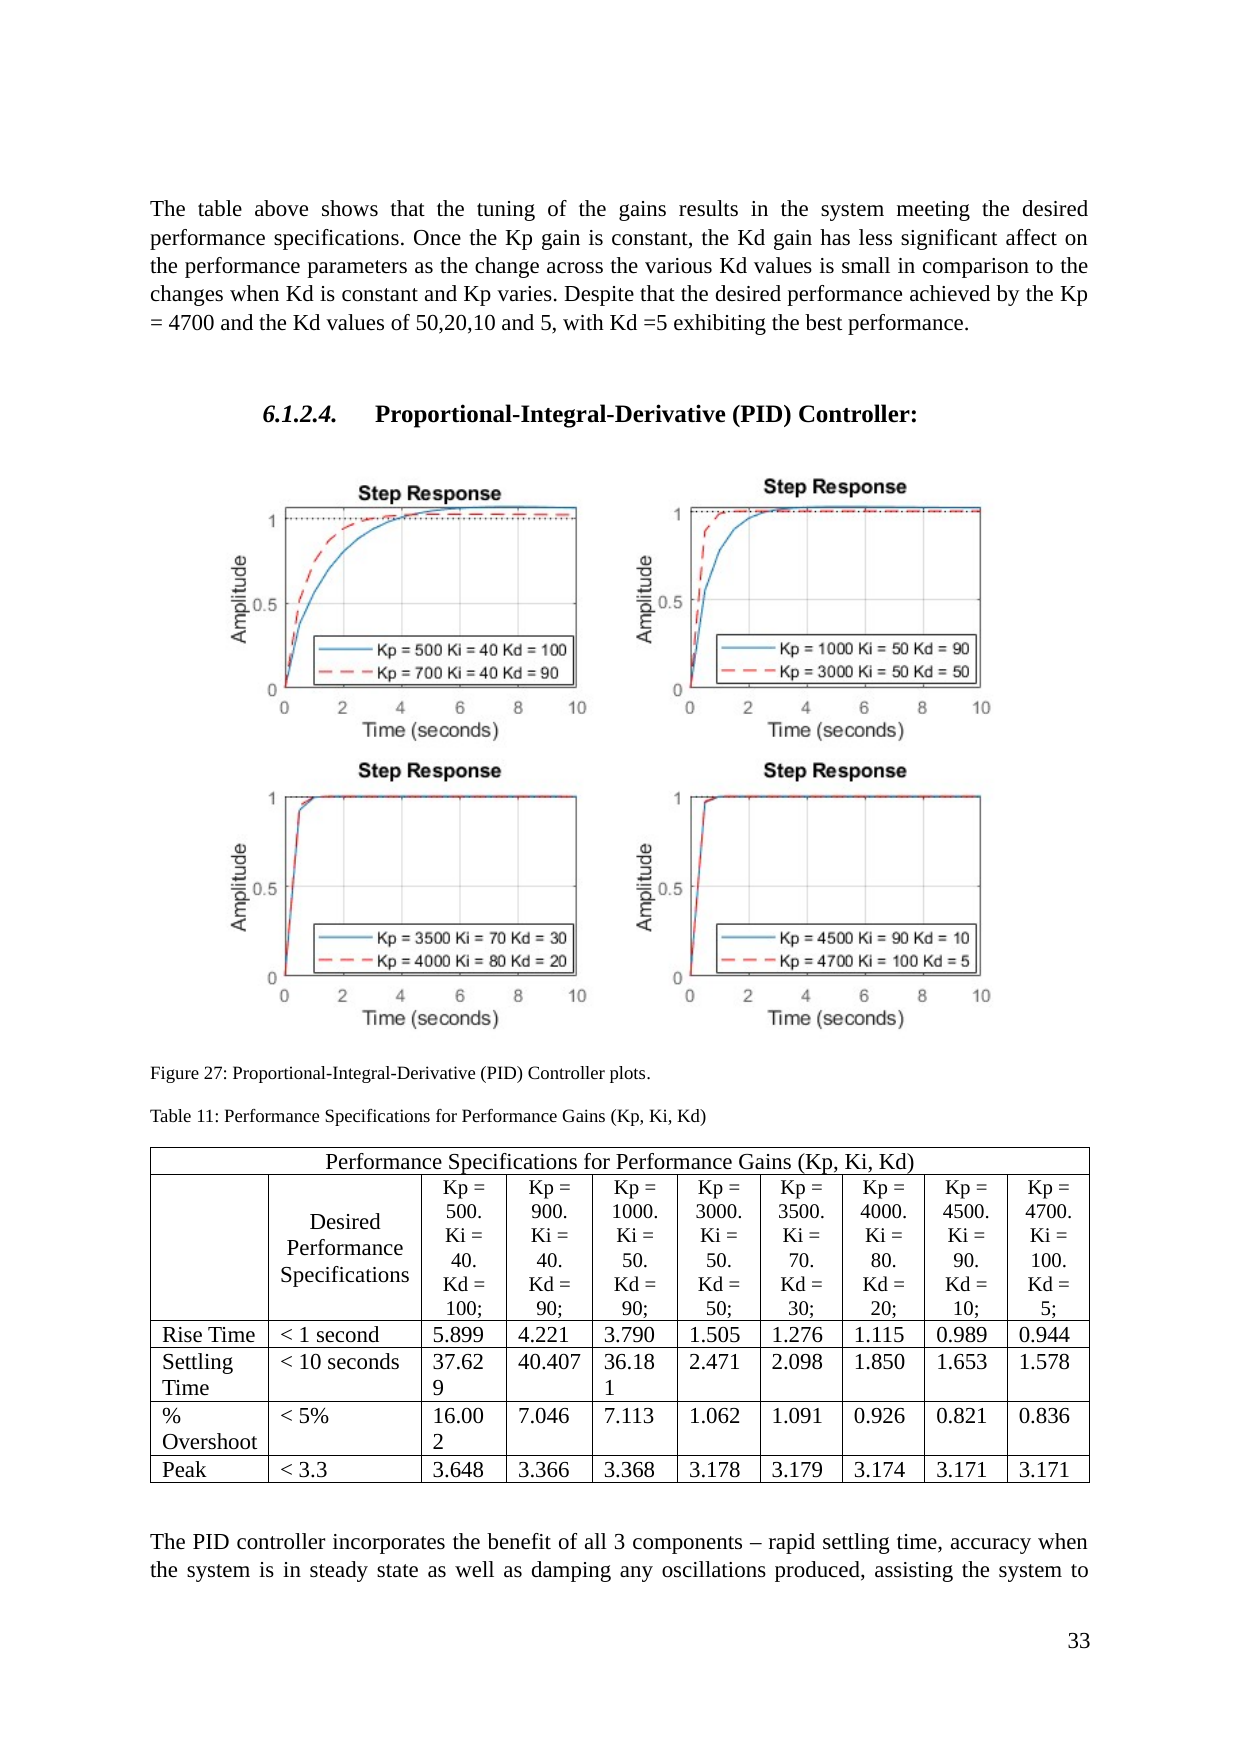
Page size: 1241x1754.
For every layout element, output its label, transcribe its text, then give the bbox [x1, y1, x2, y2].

table_cell Kp = 3500. Ki = 70. Kd = 30; [761, 1175, 842, 1320]
table_cell Kp = 4000. Ki = 80. Kd = 20; [843, 1175, 924, 1320]
table_cell Peak [151, 1456, 268, 1482]
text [150, 1528, 1090, 1583]
table_cell 3.179 [761, 1456, 842, 1482]
table_cell < 1 second [269, 1321, 421, 1347]
text Table 11: Performance Specifications for Performance Gains (Kp, Ki, Kd) [150, 1104, 1090, 1126]
table_cell 3.368 [593, 1456, 677, 1482]
table_cell 1.850 [843, 1348, 924, 1401]
table_cell 3.178 [678, 1456, 760, 1482]
text Figure 27: Proportional-Integral-Derivative (PID) Controller plots. [150, 1062, 1090, 1084]
table_cell 1.653 [925, 1348, 1007, 1401]
table_cell Kp = 4500. Ki = 90. Kd = 10; [925, 1175, 1007, 1320]
table_cell 0.926 [843, 1402, 924, 1454]
table_cell 1.062 [678, 1402, 760, 1454]
table_cell 0.836 [1008, 1402, 1089, 1454]
table_cell 3.648 [422, 1456, 506, 1482]
table_cell 7.046 [507, 1402, 592, 1454]
table_cell 37.629 [422, 1348, 506, 1401]
table_cell Kp = 3000. Ki = 50. Kd = 50; [678, 1175, 760, 1320]
table_cell 0.944 [1008, 1321, 1089, 1347]
table_cell [151, 1175, 268, 1320]
table_cell 2.098 [761, 1348, 842, 1401]
text The table above shows that the tuning of the gains results in the system meeting the desired performance specifications. Once the Kp gain is constant, the Kd gain has less significant affect on the performance parameters as the change across the various Kd values is small in comparison to the changes when Kd is constant and Kp varies. Despite that the desired performance achieved by the Kp = 4700 and the Kd values of 50,20,10 and 5, with Kd =5 exhibiting the best performance. [150, 195, 1090, 335]
table_cell 1.578 [1008, 1348, 1089, 1401]
table_cell 1.276 [761, 1321, 842, 1347]
table_cell % Overshoot [151, 1402, 268, 1454]
table_cell 36.181 [593, 1348, 677, 1401]
table_cell < 3.3 [269, 1456, 421, 1482]
subtitle Proportional-Integral-Derivative (PID) Controller: [262, 399, 1090, 428]
table_cell 3.366 [507, 1456, 592, 1482]
table_cell 40.407 [507, 1348, 592, 1401]
table_cell 16.002 [422, 1402, 506, 1454]
table_cell Kp = 1000. Ki = 50. Kd = 90; [593, 1175, 677, 1320]
table_cell 1.115 [843, 1321, 924, 1347]
table_cell < 10 seconds [269, 1348, 421, 1401]
table_cell Kp = 500. Ki = 40. Kd = 100; [422, 1175, 506, 1320]
table_cell 1.091 [761, 1402, 842, 1454]
table_cell 3.171 [1008, 1456, 1089, 1482]
table_cell 4.221 [507, 1321, 592, 1347]
table_cell 0.821 [925, 1402, 1007, 1454]
table_cell 5.899 [422, 1321, 506, 1347]
picture [150, 434, 1069, 1044]
table_cell Kp = 900. Ki = 40. Kd = 90; [507, 1175, 592, 1320]
table_cell Desired Performance Specifications [269, 1175, 421, 1320]
table_cell 7.113 [593, 1402, 677, 1454]
table_cell 3.790 [593, 1321, 677, 1347]
table_cell 0.989 [925, 1321, 1007, 1347]
table_cell 2.471 [678, 1348, 760, 1401]
table_cell Rise Time [151, 1321, 268, 1347]
table_cell Settling Time [151, 1348, 268, 1401]
table_header Performance Specifications for Performance Gains (Kp, Ki, Kd) [151, 1148, 1089, 1174]
table_cell 3.171 [925, 1456, 1007, 1482]
table_cell 1.505 [678, 1321, 760, 1347]
table_cell < 5% [269, 1402, 421, 1454]
table_cell 3.174 [843, 1456, 924, 1482]
table_cell Kp = 4700. Ki = 100. Kd = 5; [1008, 1175, 1089, 1320]
